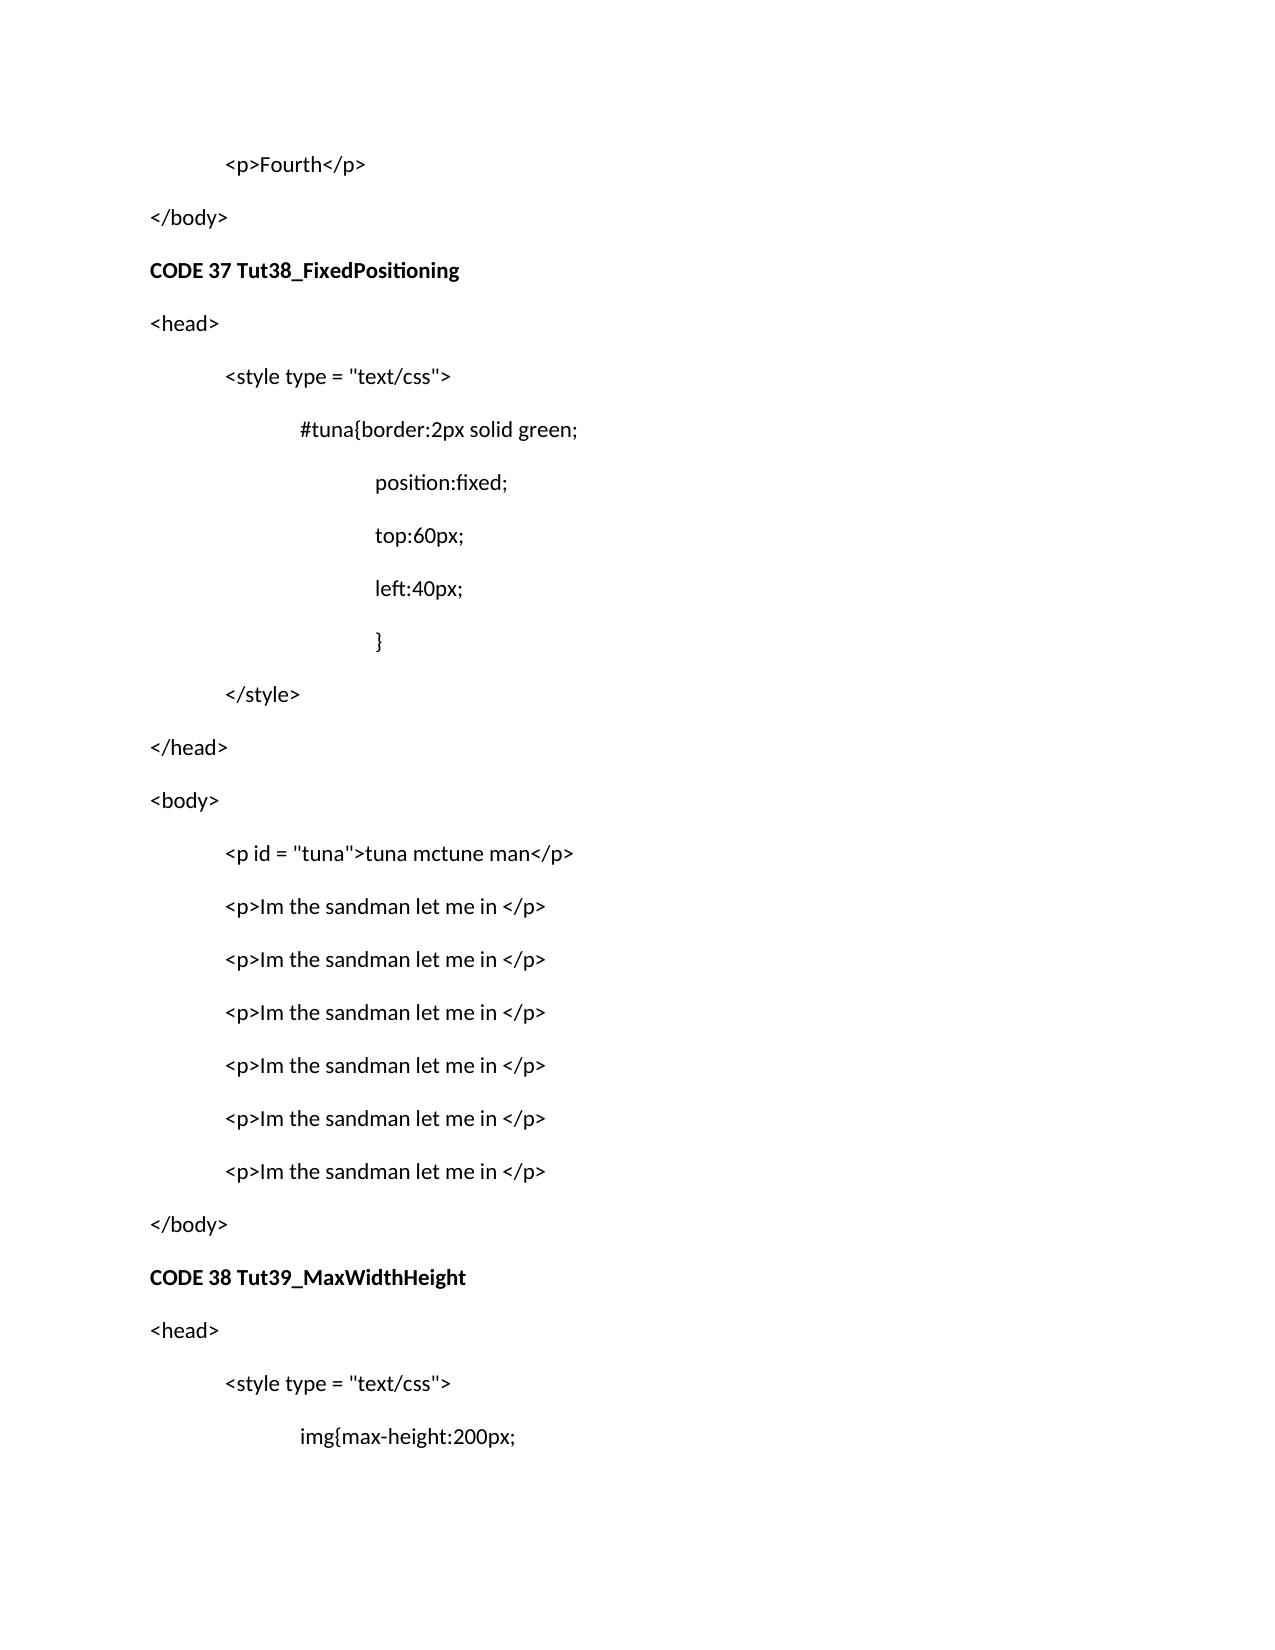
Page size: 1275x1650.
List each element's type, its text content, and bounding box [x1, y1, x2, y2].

text <p>Im the sandman let me in </p> [150, 998, 1125, 1026]
text <head> [150, 1316, 1125, 1344]
text position:fixed; [150, 468, 1125, 496]
text </style> [150, 680, 1125, 708]
text img{max-height:200px; [150, 1422, 1125, 1451]
text <p>Im the sandman let me in </p> [150, 1104, 1125, 1132]
text <p>Im the sandman let me in </p> [150, 945, 1125, 973]
text </body> [150, 1210, 1125, 1238]
text <head> [150, 309, 1125, 337]
text <p>Im the sandman let me in </p> [150, 1051, 1125, 1079]
text top:60px; [150, 521, 1125, 549]
text <p>Im the sandman let me in </p> [150, 1157, 1125, 1185]
text <p id = "tuna">tuna mctune man</p> [150, 839, 1125, 867]
text CODE 38 Tut39_MaxWidthHeight [150, 1263, 1125, 1291]
text </head> [150, 733, 1125, 761]
text left:40px; [150, 574, 1125, 602]
text } [150, 627, 1125, 655]
text <p>Im the sandman let me in </p> [150, 892, 1125, 920]
text CODE 37 Tut38_FixedPositioning [150, 256, 1125, 284]
text <style type = "text/css"> [150, 362, 1125, 390]
text <body> [150, 786, 1125, 814]
text #tuna{border:2px solid green; [150, 415, 1125, 443]
text <p>Fourth</p> [150, 150, 1125, 178]
text </body> [150, 203, 1125, 231]
text <style type = "text/css"> [150, 1369, 1125, 1397]
